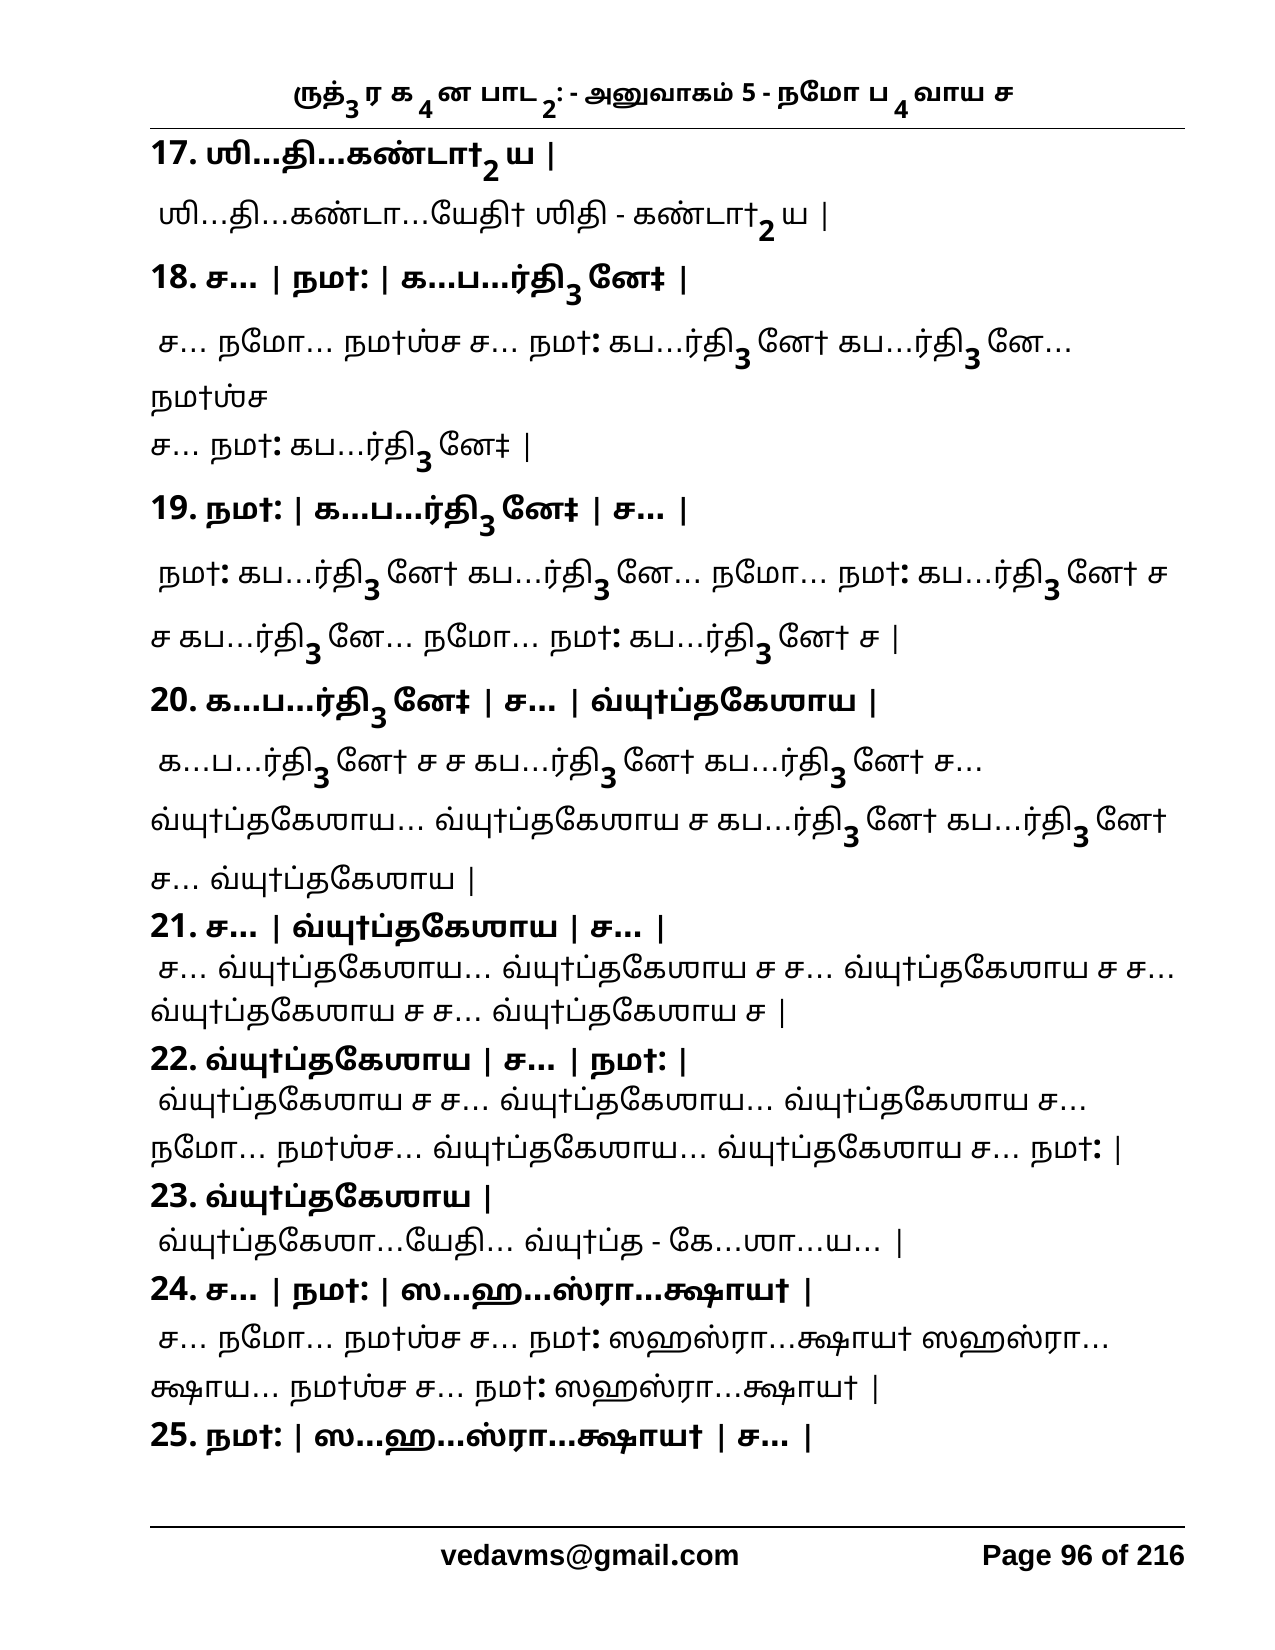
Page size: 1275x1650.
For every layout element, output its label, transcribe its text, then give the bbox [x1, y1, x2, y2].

text 17. ஶி…தி…கண்டா†2ய | [150, 129, 1185, 190]
text ச… நமோ… நம†ஶ்ச ச… நம†: கப…ர்தி3னே† கப…ர்தி3னே… நம†ஶ்ச [150, 317, 1185, 418]
text ச… நம†: கப…ர்தி3னே‡ | [150, 419, 1185, 481]
text வ்யு†ப்தகேஶாய ச ச… வ்யு†ப்தகேஶாய… வ்யு†ப்தகேஶாய ச… நமோ… நம†ஶ்ச… வ்யு†ப்தகேஶாய… வ்யு†ப்தகேஶாய ச… நம†: | [150, 1083, 1185, 1170]
text வ்யு†ப்தகேஶா…யேதி… வ்யு†ப்த - கே…ஶா…ய… | [150, 1221, 1185, 1262]
text 18. ச… | நம†: | க…ப…ர்தி3னே‡ | [150, 253, 1185, 314]
text 21. ச… | வ்யு†ப்தகேஶாய | ச… | [150, 902, 1185, 949]
text 20. க…ப…ர்தி3னே‡ | ச… | வ்யு†ப்தகேஶாய | [150, 676, 1185, 737]
text நம†: கப…ர்தி3னே† கப…ர்தி3னே… நமோ… நம†: கப…ர்தி3னே† ச ச கப…ர்தி3னே… நமோ… நம†: கப…ர்தி3னே† ச | [150, 548, 1185, 673]
text ச… நமோ… நம†ஶ்ச ச… நம†: ஸஹஸ்ரா…க்ஷாய† ஸஹஸ்ரா…க்ஷாய… நம†ஶ்ச ச… நம†: ஸஹஸ்ரா…க்ஷாய† | [150, 1313, 1185, 1408]
text 24. ச… | நம†: | ஸ…ஹ…ஸ்ரா…க்ஷாய† | [150, 1264, 1185, 1311]
text 25. நம†: | ஸ…ஹ…ஸ்ரா…க்ஷாய† | ச… | [150, 1410, 1185, 1457]
text ச… வ்யு†ப்தகேஶாய… வ்யு†ப்தகேஶாய ச ச… வ்யு†ப்தகேஶாய ச ச… வ்யு†ப்தகேஶாய ச ச… வ்யு†ப்தகேஶாய ச | [150, 951, 1185, 1033]
text 22. வ்யு†ப்தகேஶாய | ச… | நம†: | [150, 1035, 1185, 1081]
text 19. நம†: | க…ப…ர்தி3னே‡ | ச… | [150, 484, 1185, 545]
text 23. வ்யு†ப்தகேஶாய | [150, 1172, 1185, 1218]
text க…ப…ர்தி3னே† ச ச கப…ர்தி3னே† கப…ர்தி3னே† ச… வ்யு†ப்தகேஶாய… வ்யு†ப்தகேஶாய ச கப…ர்தி3னே† கப…ர்தி3னே† ச… வ்யு†ப்தகேஶாய | [150, 740, 1185, 900]
text ஶி…தி…கண்டா…யேதி† ஶிதி - கண்டா†2ய | [150, 193, 1185, 250]
